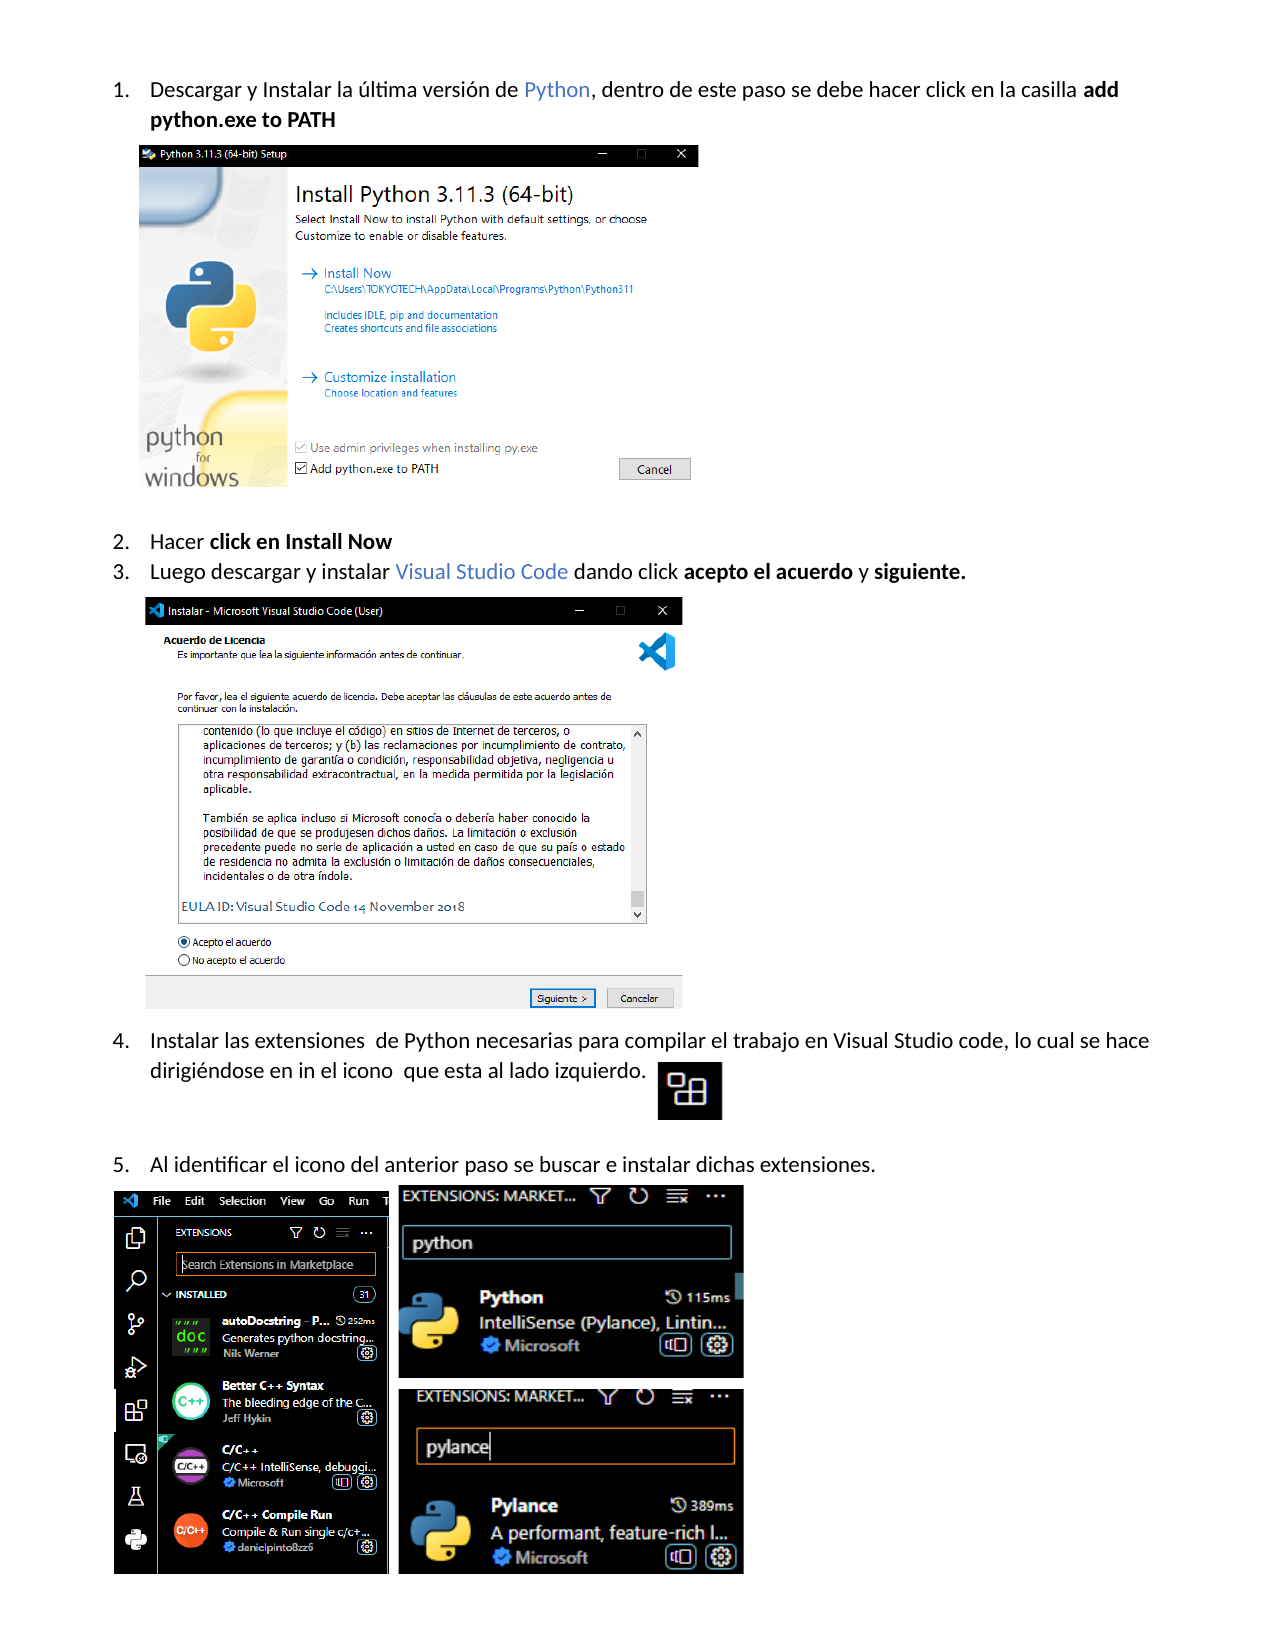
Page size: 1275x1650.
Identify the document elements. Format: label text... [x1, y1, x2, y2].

picture [145, 597, 683, 1009]
picture [398, 1185, 744, 1378]
picture [114, 1191, 389, 1574]
picture [139, 145, 699, 487]
list Al identificar el icono del anterior paso se buscar e instalar dichas extensiones. [112, 1150, 1200, 1178]
picture [657, 1084, 724, 1120]
list Hacer click en Install Now [112, 527, 1200, 555]
picture [398, 1389, 744, 1574]
list Descargar y Instalar la última versión de Python, dentro de este paso se debe hacer click en la casilla add python.exe to PATH [112, 75, 1200, 133]
list Luego descargar y instalar Visual Studio Code dando click acepto el acuerdo y siguiente. [112, 557, 1200, 585]
list Instalar las extensiones de Python necesarias para compilar el trabajo en Visual Studio code, lo cual se hace dirigiéndose en in el icono que esta al lado izquierdo. [112, 1026, 1200, 1084]
